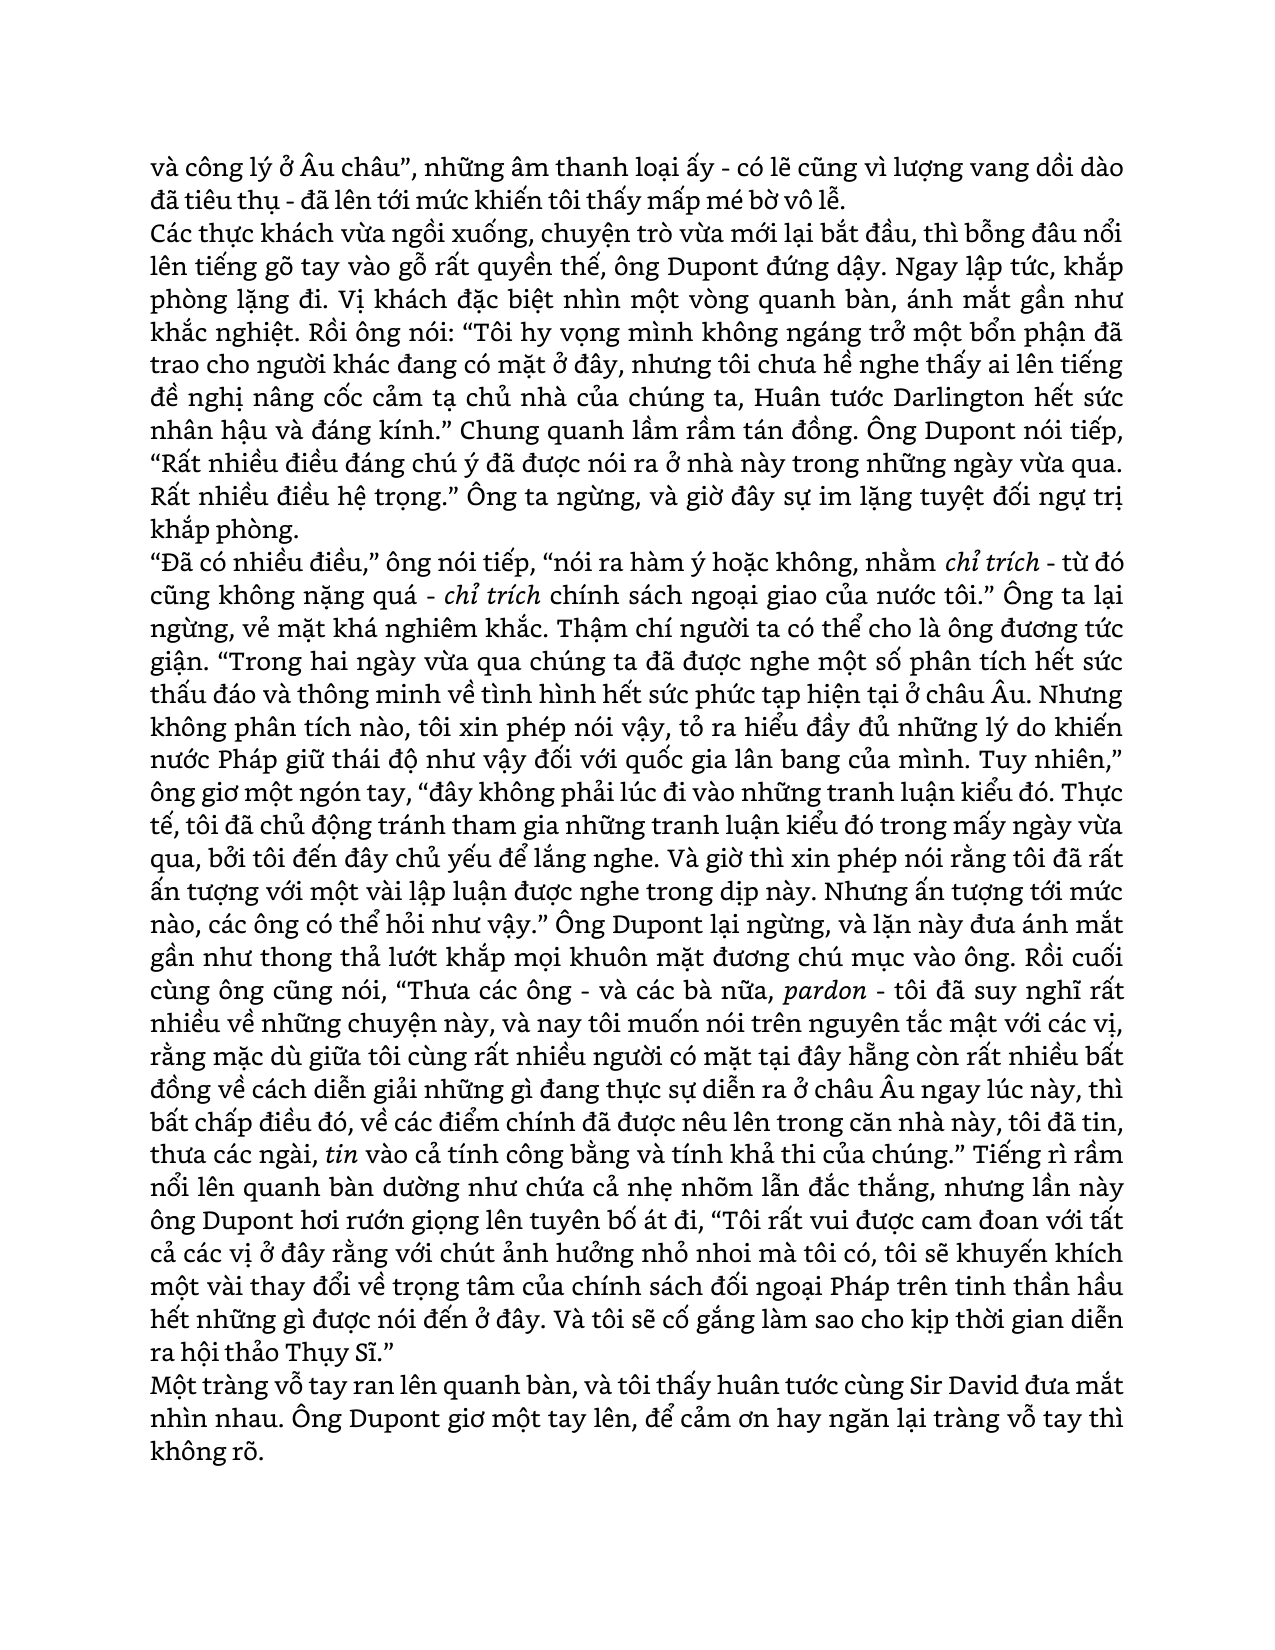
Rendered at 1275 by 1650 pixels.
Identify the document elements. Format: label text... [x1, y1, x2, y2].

text “Đã có nhiều điều,” ông nói tiếp, “nói ra hàm ý hoặc không, nhằm chỉ trích - từ đó cũng không nặng quá - chỉ trích chính sách ngoại giao của nước tôi.” Ông ta lại ngừng, vẻ mặt khá nghiêm khắc. Thậm chí người ta có thể cho là ông đương tức giận. “Trong hai ngày vừa qua chúng ta đã được nghe một số phân tích hết sức thấu đáo và thông minh về tình hình hết sức phức tạp hiện tại ở châu Âu. Nhưng không phân tích nào, tôi xin phép nói vậy, tỏ ra hiểu đầy đủ những lý do khiến nước Pháp giữ thái độ như vậy đối với quốc gia lân bang của mình. Tuy nhiên,” ông giơ một ngón tay, “đây không phải lúc đi vào những tranh luận kiểu đó. Thực tế, tôi đã chủ động tránh tham gia những tranh luận kiểu đó trong mấy ngày vừa qua, bởi tôi đến đây chủ yếu để lắng nghe. Và giờ thì xin phép nói rằng tôi đã rất ấn tượng với một vài lập luận được nghe trong dịp này. Nhưng ấn tượng tới mức nào, các ông có thể hỏi như vậy.” Ông Dupont lại ngừng, và lặn này đưa ánh mắt gần như thong thả lướt khắp mọi khuôn mặt đương chú mục vào ông. Rồi cuối cùng ông cũng nói, “Thưa các ông - và các bà nữa, pardon - tôi đã suy nghĩ rất nhiều về những chuyện này, và nay tôi muốn nói trên nguyên tắc mật với các vị, rằng mặc dù giữa tôi cùng rất nhiều người có mặt tại đây hẵng còn rất nhiều bất đồng về cách diễn giải những gì đang thực sự diễn ra ở châu Âu ngay lúc này, thì bất chấp điều đó, về các điểm chính đã được nêu lên trong căn nhà này, tôi đã tin, thưa các ngài, tin vào cả tính công bằng và tính khả thi của chúng.” Tiếng rì rầm nổi lên quanh bàn dường như chứa cả nhẹ nhõm lẫn đắc thắng, nhưng lần này ông Dupont hơi rướn giọng lên tuyên bố át đi, “Tôi rất vui được cam đoan với tất cả các vị ở đây rằng với chút ảnh hưởng nhỏ nhoi mà tôi có, tôi sẽ khuyến khích một vài thay đổi về trọng tâm của chính sách đối ngoại Pháp trên tinh thần hầu hết những gì được nói đến ở đây. Và tôi sẽ cố gắng làm sao cho kịp thời gian diễn ra hội thảo Thụy Sĩ.” [150, 545, 1125, 1368]
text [150, 150, 1125, 216]
text Một tràng vỗ tay ran lên quanh bàn, và tôi thấy huân tước cùng Sir David đưa mắt nhìn nhau. Ông Dupont giơ một tay lên, để cảm ơn hay ngăn lại tràng vỗ tay thì không rõ. [150, 1368, 1125, 1467]
text Các thực khách vừa ngồi xuống, chuyện trò vừa mới lại bắt đầu, thì bỗng đâu nổi lên tiếng gõ tay vào gỗ rất quyền thế, ông Dupont đứng dậy. Ngay lập tức, khắp phòng lặng đi. Vị khách đặc biệt nhìn một vòng quanh bàn, ánh mắt gần như khắc nghiệt. Rồi ông nói: “Tôi hy vọng mình không ngáng trở một bổn phận đã trao cho người khác đang có mặt ở đây, nhưng tôi chưa hề nghe thấy ai lên tiếng đề nghị nâng cốc cảm tạ chủ nhà của chúng ta, Huân tước Darlington hết sức nhân hậu và đáng kính.” Chung quanh lầm rầm tán đồng. Ông Dupont nói tiếp, “Rất nhiều điều đáng chú ý đã được nói ra ở nhà này trong những ngày vừa qua. Rất nhiều điều hệ trọng.” Ông ta ngừng, và giờ đây sự im lặng tuyệt đối ngự trị khắp phòng. [150, 216, 1125, 545]
